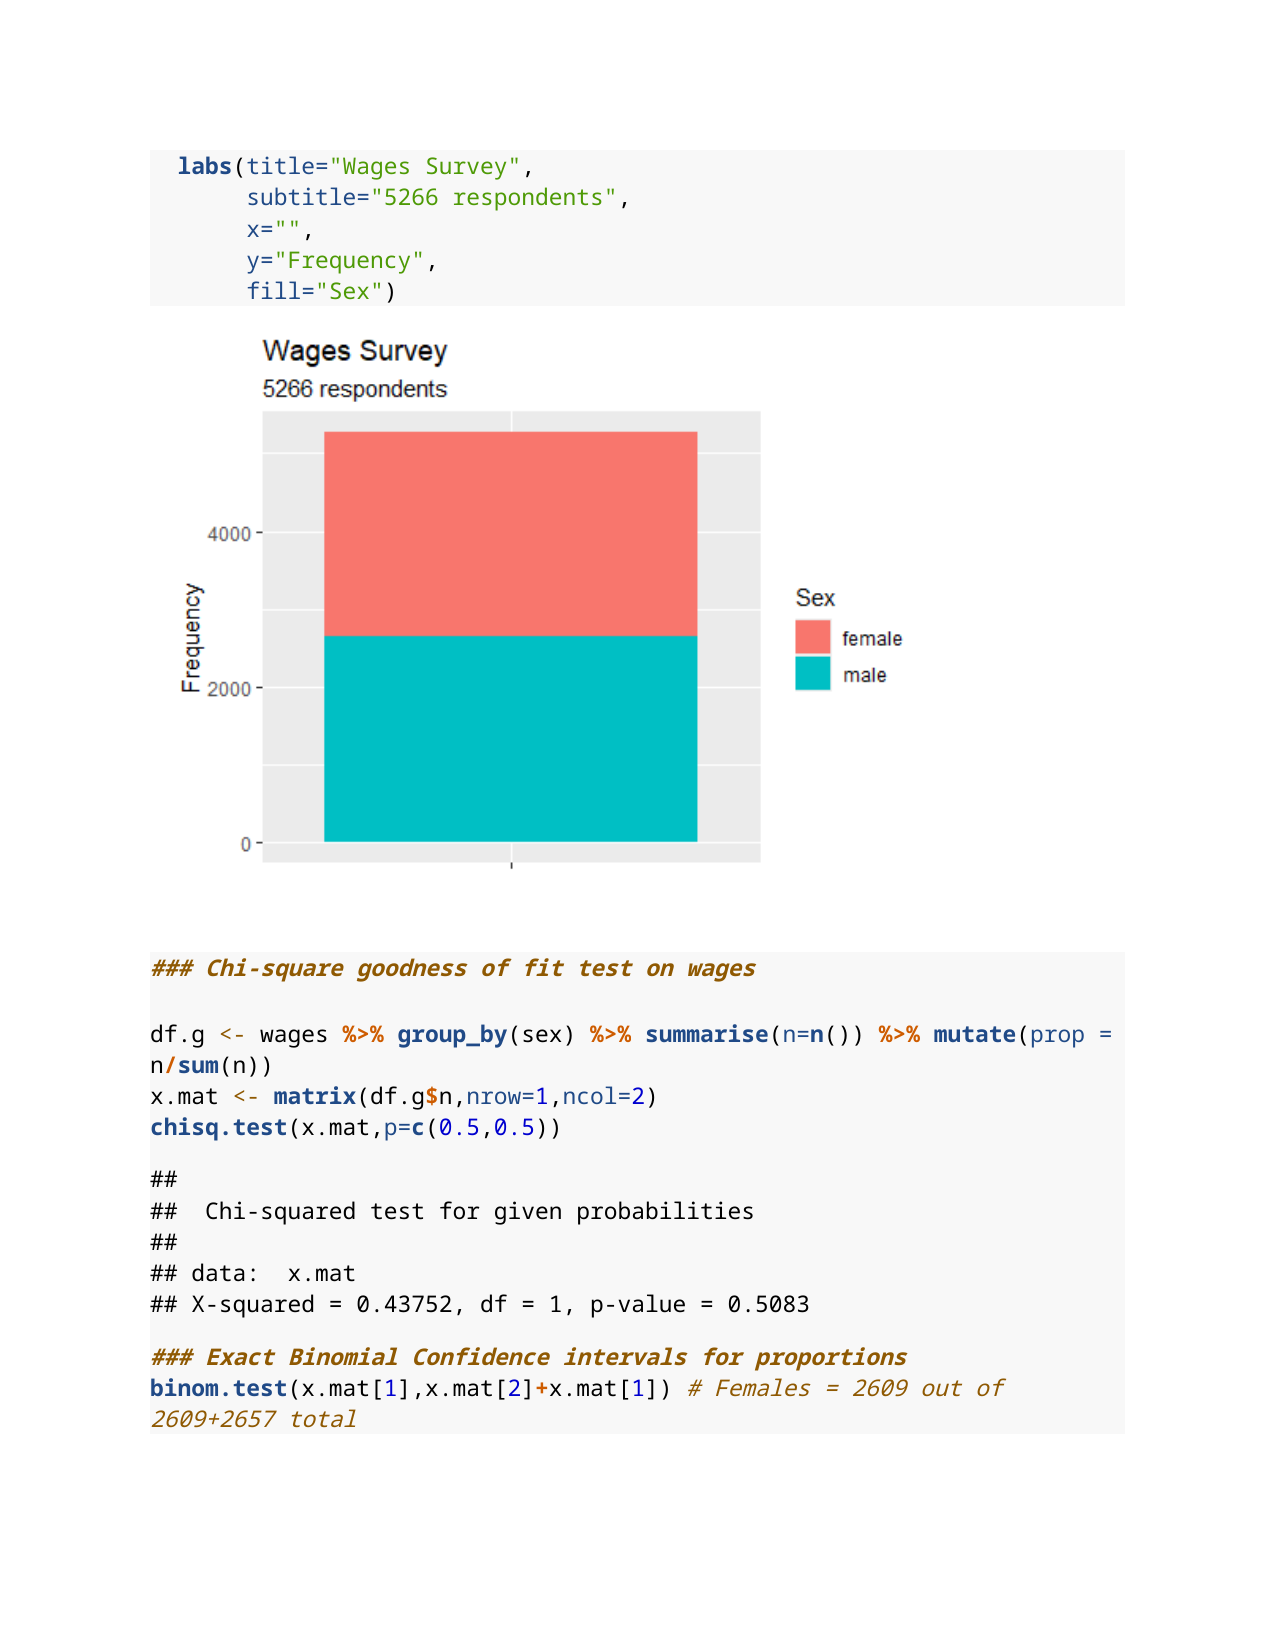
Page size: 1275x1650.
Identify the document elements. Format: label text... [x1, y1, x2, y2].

text ### Chi-square goodness of fit test on wages df.g <- wages %>% group_by(sex) %>% summarise(n=n()) %>% mutate(prop = n/sum(n)) x.mat <- matrix(df.g$n,nrow=1,ncol=2) chisq.test(x.mat,p=c(0.5,0.5)) [150, 952, 1125, 1142]
text ### Exact Binomial Confidence intervals for proportions binom.test(x.mat[1],x.mat[2]+x.mat[1]) # Females = 2609 out of 2609+2657 total [356, 1340, 1125, 1434]
picture [168, 327, 927, 934]
text ## ## Chi-squared test for given probabilities ## ## data: x.mat ## X-squared = 0.43752, df = 1, p-value = 0.5083 [150, 1163, 1125, 1319]
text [150, 150, 1125, 306]
